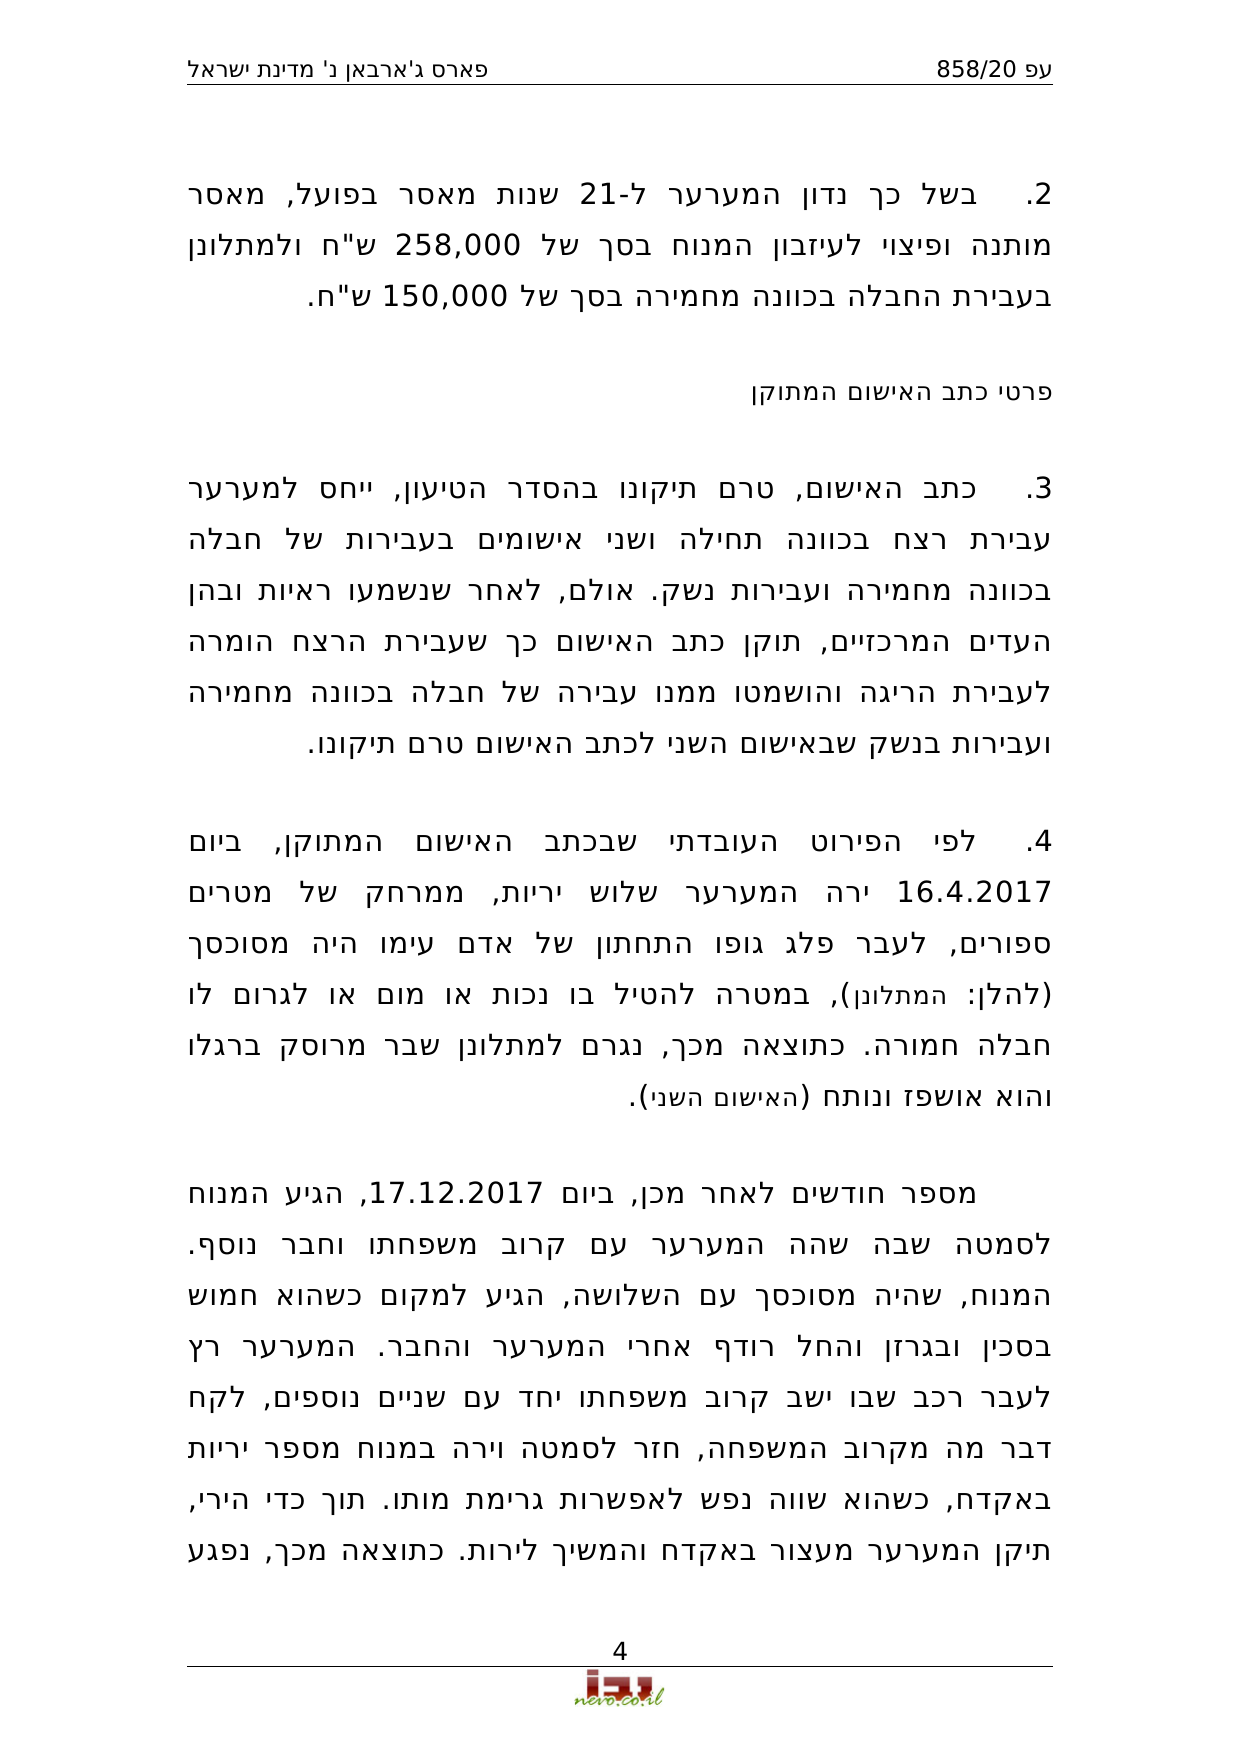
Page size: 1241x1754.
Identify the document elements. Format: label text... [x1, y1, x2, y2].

text פרטי כתב האישום המתוקן [187, 377, 1053, 406]
text 2. בשל כך נדון המערער ל-21 שנות מאסר בפועל, מאסר מותנה ופיצוי לעיזבון המנוח בסך של 258,000 ש"ח ולמתלונן בעבירת החבלה בכוונה מחמירה בסך של 150,000 ש"ח. [187, 177, 1053, 313]
text 4. לפי הפירוט העובדתי שבכתב האישום המתוקן, ביום 16.4.2017 ירה המערער שלוש יריות, ממרחק של מטרים ספורים, לעבר פלג גופו התחתון של אדם עימו היה מסוכסך (להלן: המתלונן), במטרה להטיל בו נכות או מום או לגרום לו חבלה חמורה. כתוצאה מכך, נגרם למתלונן שבר מרוסק ברגלו והוא אושפז ונותח (האישום השני). [187, 824, 1053, 1113]
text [187, 1177, 1053, 1567]
text 3. כתב האישום, טרם תיקונו בהסדר הטיעון, ייחס למערער עבירת רצח בכוונה תחילה ושני אישומים בעבירות של חבלה בכוונה מחמירה ועבירות נשק. אולם, לאחר שנשמעו ראיות ובהן העדים המרכזיים, תוקן כתב האישום כך שעבירת הרצח הומרה לעבירת הריגה והושמטו ממנו עבירה של חבלה בכוונה מחמירה ועבירות בנשק שבאישום השני לכתב האישום טרם תיקונו. [187, 472, 1053, 760]
picture [574, 1669, 666, 1707]
